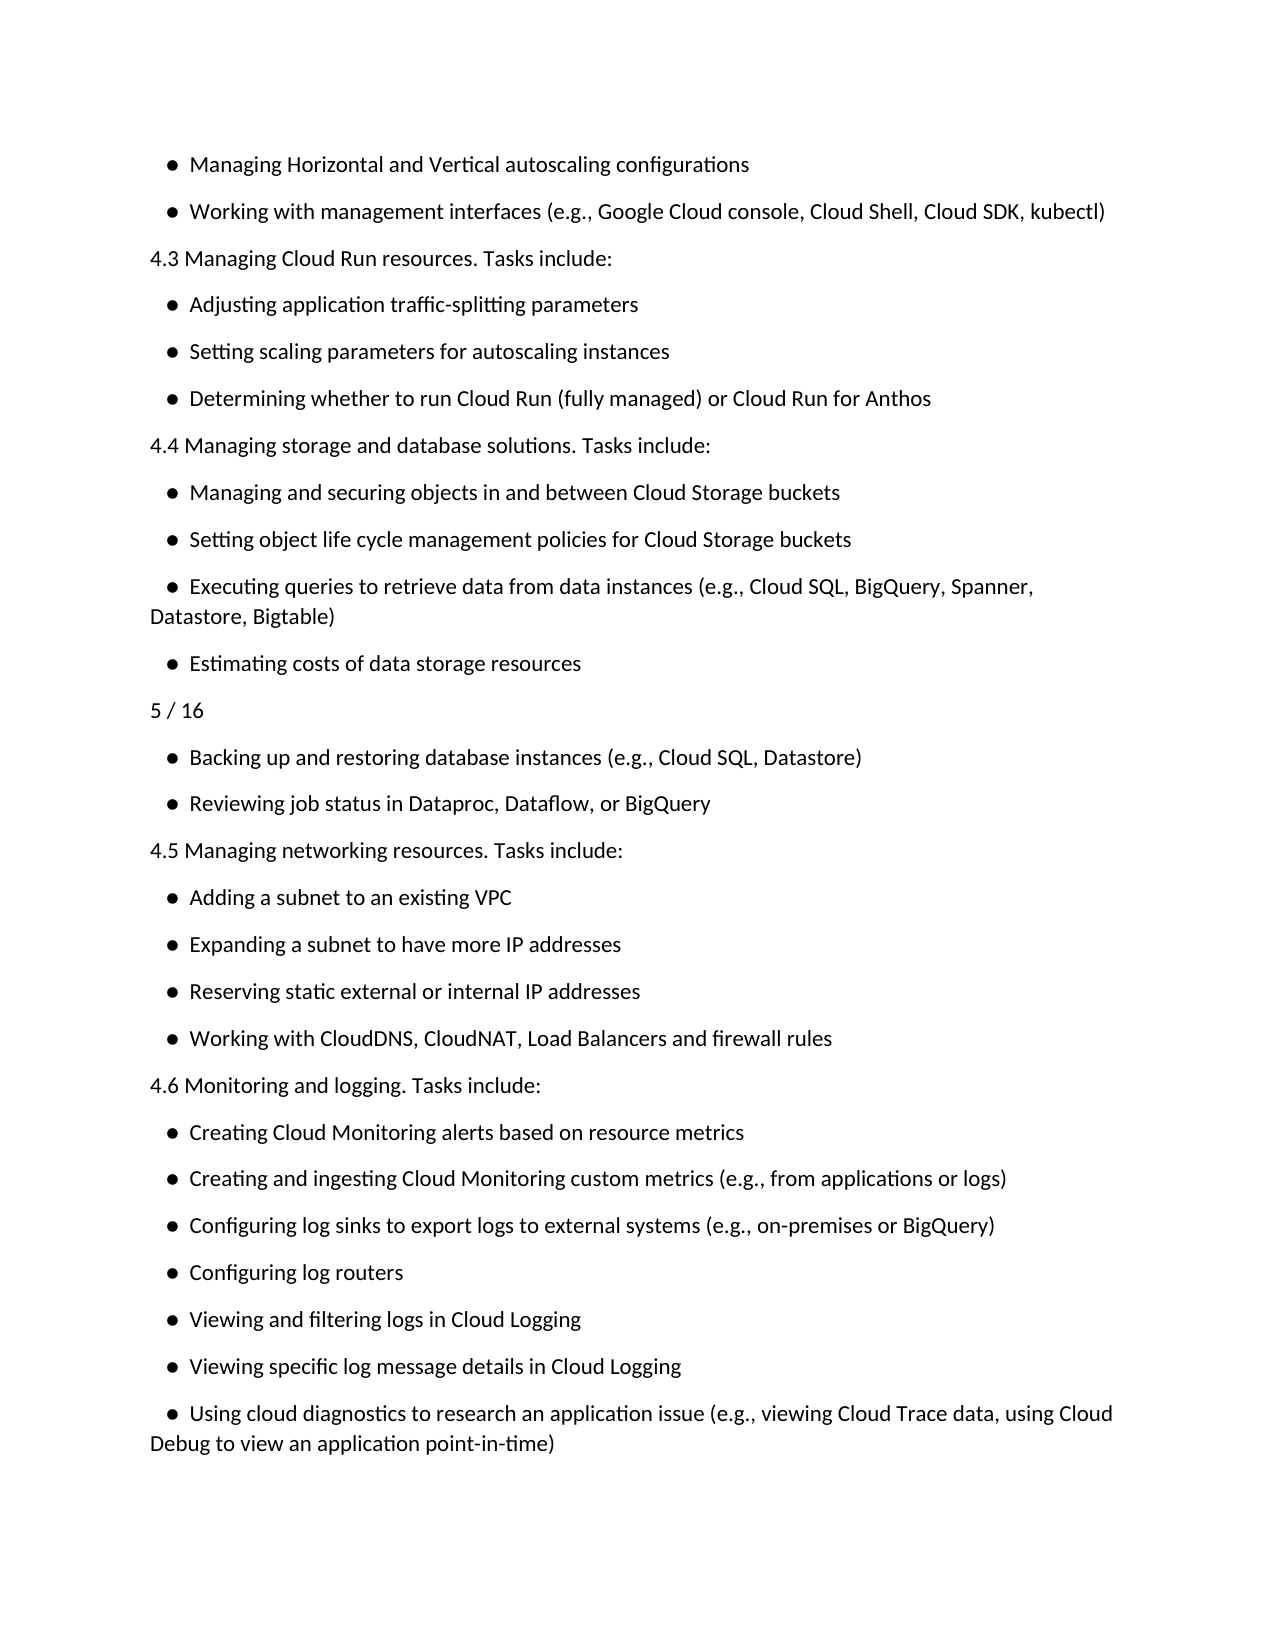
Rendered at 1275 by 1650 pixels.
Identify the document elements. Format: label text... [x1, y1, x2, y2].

text ● Viewing specific log message details in Cloud Logging [150, 1352, 1125, 1380]
text ● Expanding a subnet to have more IP addresses [150, 930, 1125, 958]
text 4.4 Managing storage and database solutions. Tasks include: [150, 431, 1125, 459]
text ● Executing queries to retrieve data from data instances (e.g., Cloud SQL, BigQuery, Spanner, Datastore, Bigtable) [150, 572, 1125, 630]
text ● Reserving static external or internal IP addresses [150, 977, 1125, 1005]
text ● Estimating costs of data storage resources [150, 649, 1125, 677]
text ● Determining whether to run Cloud Run (fully managed) or Cloud Run for Anthos [150, 384, 1125, 412]
text ● Managing and securing objects in and between Cloud Storage buckets [150, 478, 1125, 506]
text ● Adjusting application traffic-splitting parameters [150, 291, 1125, 319]
text ● Adding a subnet to an existing VPC [150, 883, 1125, 911]
text 5 / 16 [150, 696, 1125, 724]
text ● Configuring log routers [150, 1258, 1125, 1286]
text ● Managing Horizontal and Vertical autoscaling configurations [150, 150, 1125, 178]
text ● Creating Cloud Monitoring alerts based on resource metrics [150, 1118, 1125, 1146]
text ● Creating and ingesting Cloud Monitoring custom metrics (e.g., from applications or logs) [150, 1164, 1125, 1193]
text ● Configuring log sinks to export logs to external systems (e.g., on-premises or BigQuery) [150, 1211, 1125, 1239]
text 4.3 Managing Cloud Run resources. Tasks include: [150, 244, 1125, 272]
text 4.5 Managing networking resources. Tasks include: [150, 836, 1125, 864]
text ● Viewing and filtering logs in Cloud Logging [150, 1305, 1125, 1333]
text ● Working with management interfaces (e.g., Google Cloud console, Cloud Shell, Cloud SDK, kubectl) [150, 197, 1125, 225]
text ● Reviewing job status in Dataproc, Dataflow, or BigQuery [150, 789, 1125, 818]
text ● Using cloud diagnostics to research an application issue (e.g., viewing Cloud Trace data, using Cloud Debug to view an application point-in-time) [150, 1399, 1125, 1457]
text 4.6 Monitoring and logging. Tasks include: [150, 1071, 1125, 1099]
text ● Working with CloudDNS, CloudNAT, Load Balancers and firewall rules [150, 1024, 1125, 1052]
text ● Setting object life cycle management policies for Cloud Storage buckets [150, 525, 1125, 553]
text ● Setting scaling parameters for autoscaling instances [150, 337, 1125, 366]
text ● Backing up and restoring database instances (e.g., Cloud SQL, Datastore) [150, 743, 1125, 771]
